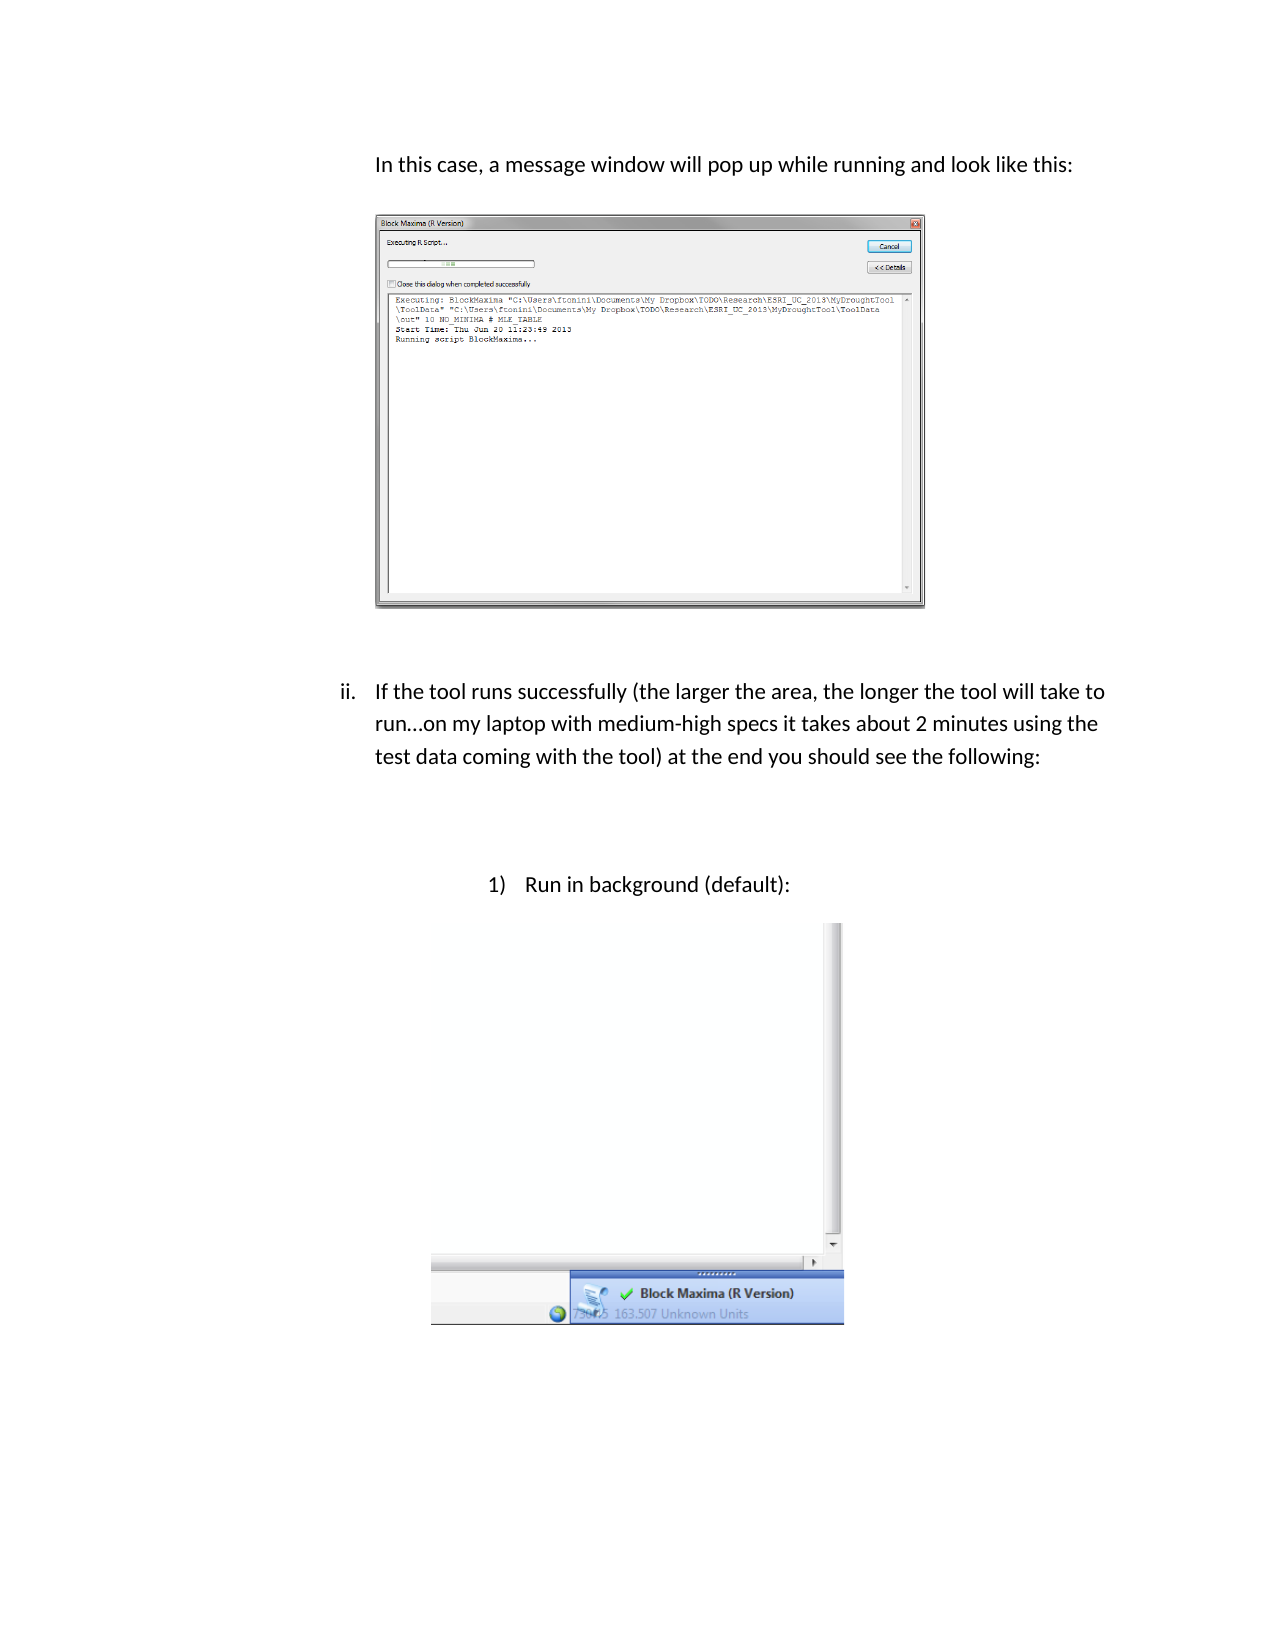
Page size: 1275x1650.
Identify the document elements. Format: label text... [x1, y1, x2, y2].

list Run in background (default): [487, 871, 1125, 898]
list In this case, a message window will pop up while running and look like this: [375, 150, 1125, 178]
list If the tool runs successfully (the larger the area, the longer the tool will take to run…on my laptop with medium-high specs it takes about 2 minutes using the test data coming with the tool) at the end you should see the following: [356, 677, 1125, 770]
picture [431, 923, 845, 1325]
picture [375, 214, 926, 609]
